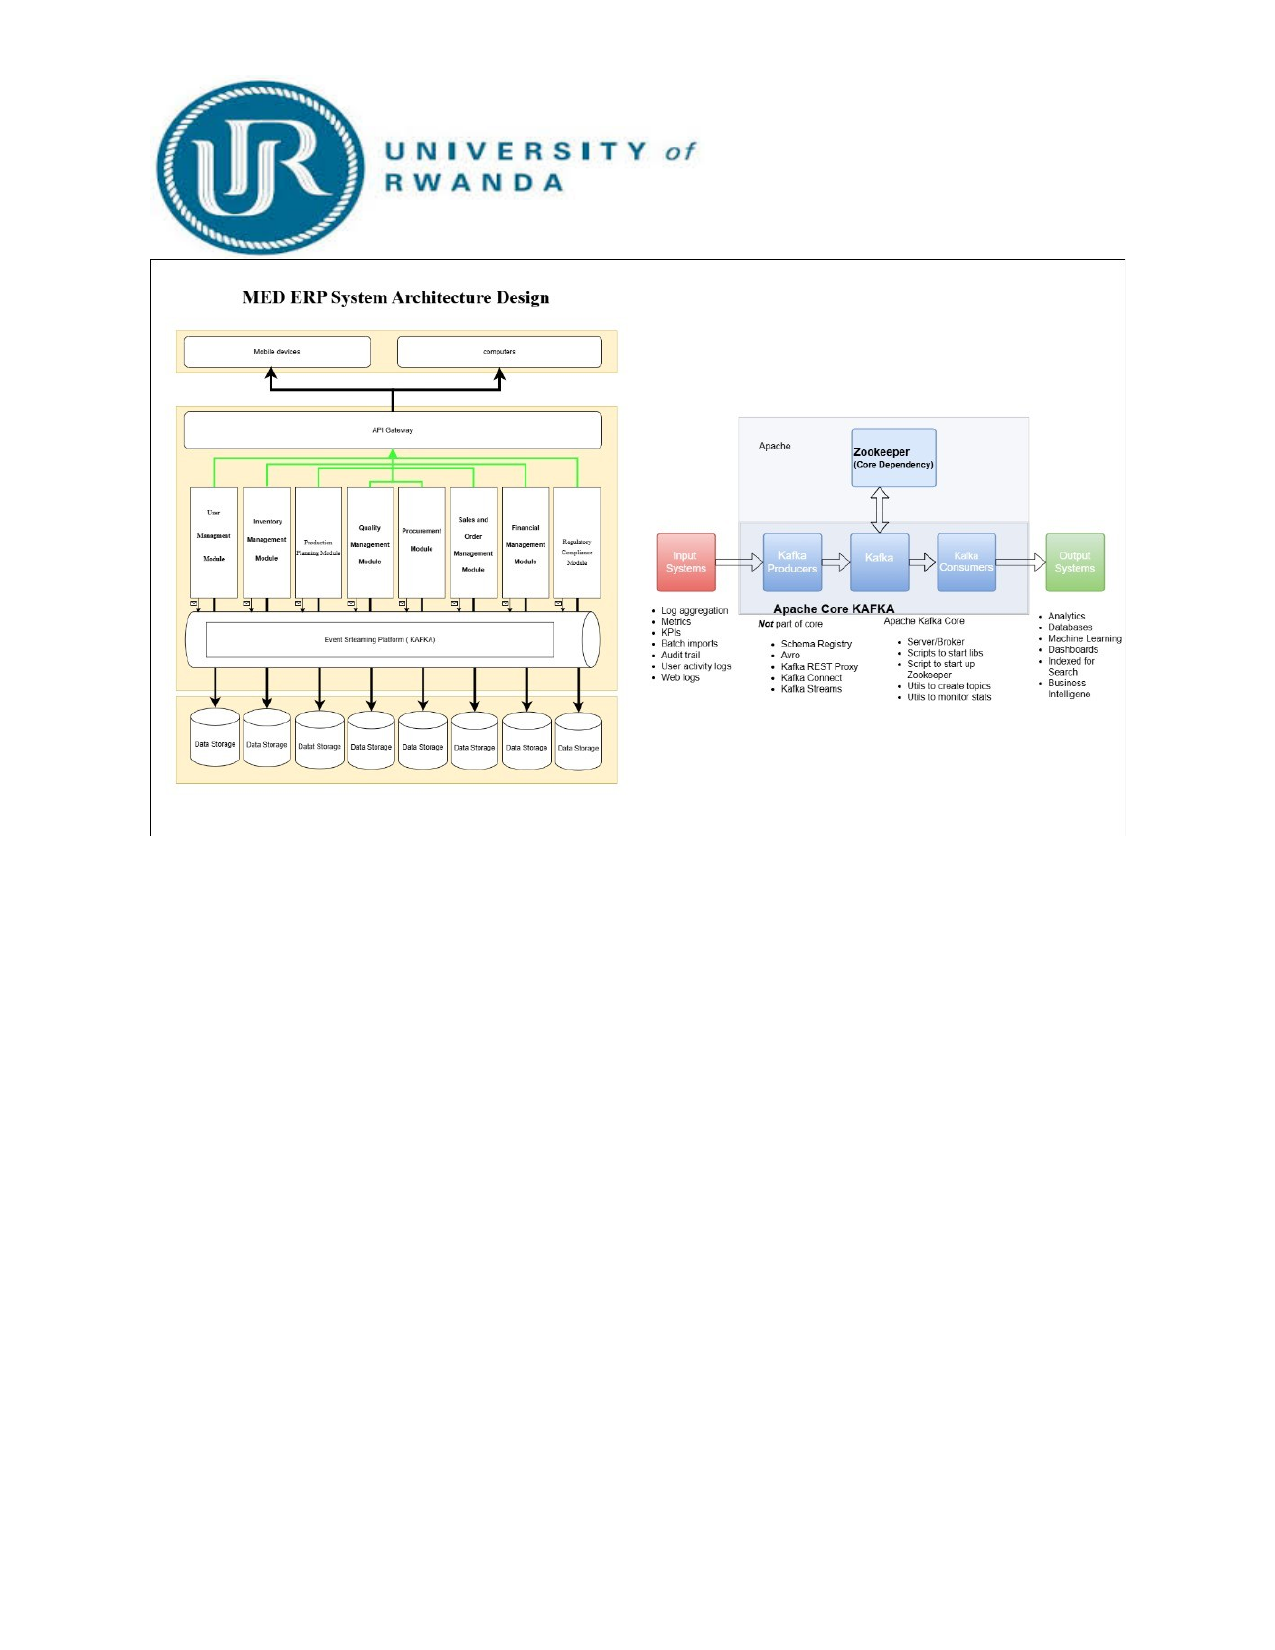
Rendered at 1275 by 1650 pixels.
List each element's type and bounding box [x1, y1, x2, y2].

picture [150, 75, 1125, 836]
